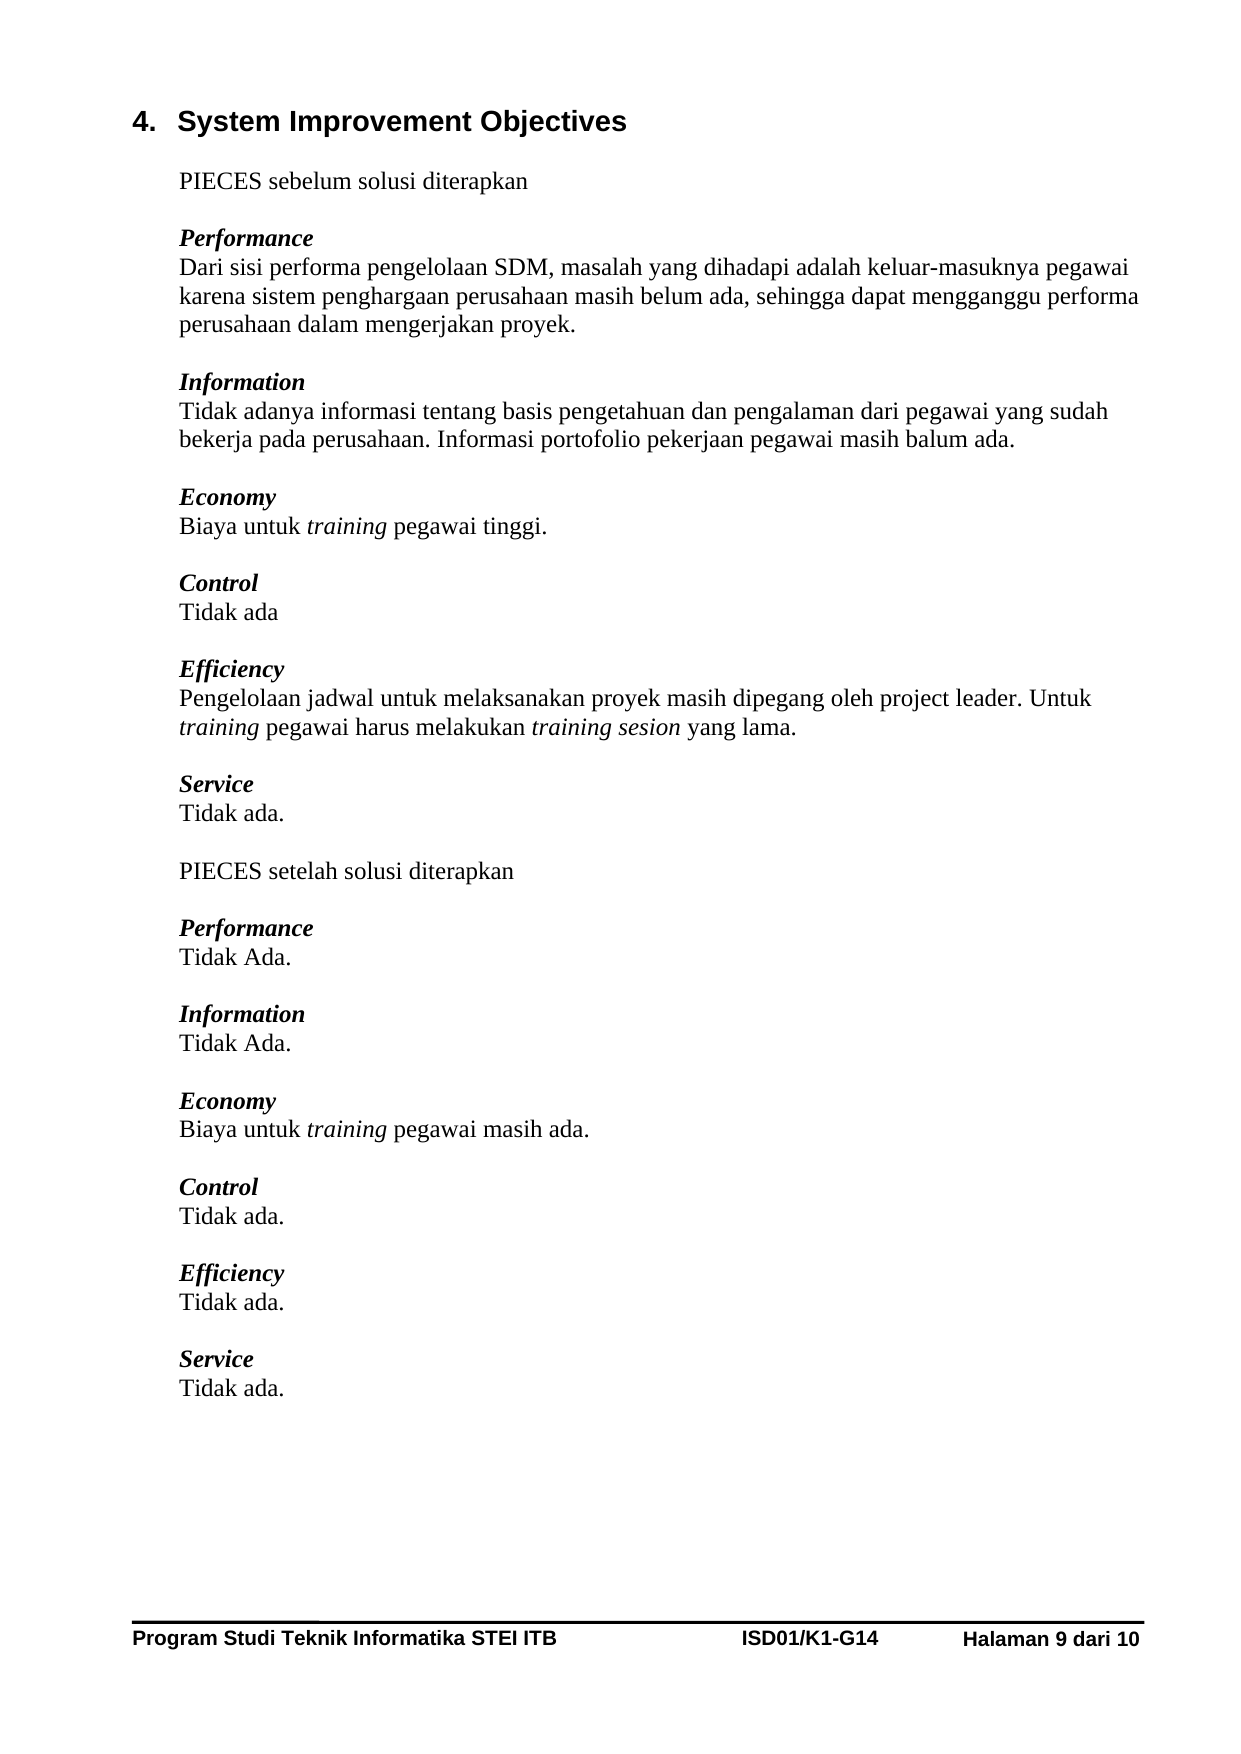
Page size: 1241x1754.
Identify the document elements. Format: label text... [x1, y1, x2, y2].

text Efficiency [179, 1258, 1146, 1287]
text Control [179, 568, 1146, 597]
text Performance [179, 223, 1146, 252]
text PIECES sebelum solusi diterapkan [179, 166, 1146, 194]
text Economy [179, 1086, 1146, 1114]
text Efficiency [179, 654, 1146, 683]
text Tidak ada. [179, 1201, 1146, 1229]
text Control [179, 1172, 1146, 1201]
text Tidak ada. [179, 798, 1146, 827]
text Tidak ada. [179, 1373, 1146, 1402]
text Information Tidak Ada. [179, 999, 1146, 1057]
text Performance [179, 913, 1146, 942]
text Biaya untuk training pegawai masih ada. [179, 1114, 1146, 1143]
text Tidak ada [179, 597, 1146, 626]
text Pengelolaan jadwal untuk melaksanakan proyek masih dipegang oleh project leader. Untuk training pegawai harus melakukan training sesion yang lama. [179, 683, 1146, 741]
text PIECES setelah solusi diterapkan [179, 856, 1146, 884]
text Biaya untuk training pegawai tinggi. [179, 511, 1146, 539]
text Tidak Ada. [179, 942, 1146, 971]
text Service [179, 769, 1146, 798]
text Economy [179, 482, 1146, 511]
subtitle System Improvement Objectives [132, 103, 1146, 137]
text Information Tidak adanya informasi tentang basis pengetahuan dan pengalaman dari pegawai yang sudah bekerja pada perusahaan. Informasi portofolio pekerjaan pegawai masih balum ada. [179, 367, 1146, 453]
text Tidak ada. [179, 1287, 1146, 1316]
text Dari sisi performa pengelolaan SDM, masalah yang dihadapi adalah keluar-masuknya pegawai karena sistem penghargaan perusahaan masih belum ada, sehingga dapat mengganggu performa perusahaan dalam mengerjakan proyek. [179, 252, 1146, 338]
text Service [179, 1344, 1146, 1373]
